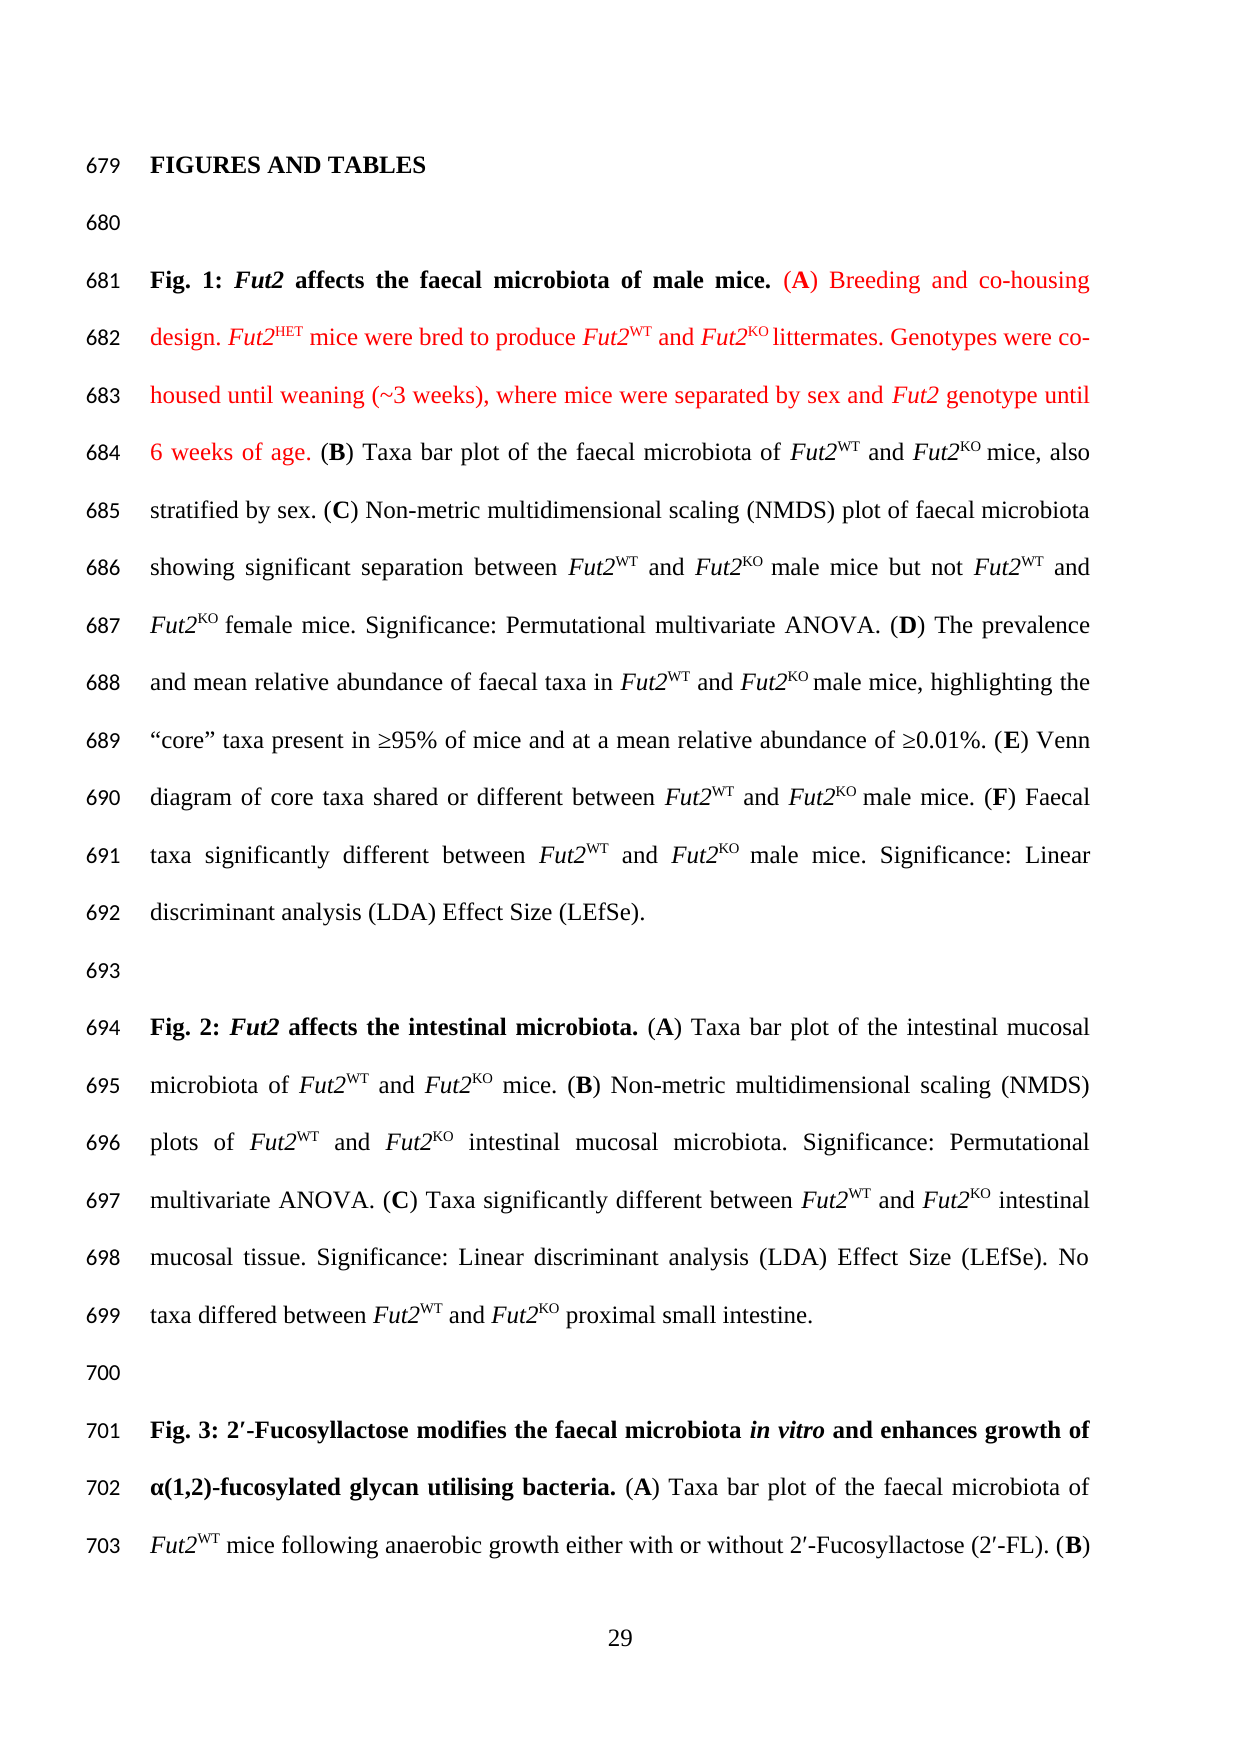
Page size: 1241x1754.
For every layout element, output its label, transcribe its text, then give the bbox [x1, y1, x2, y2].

text Fig. 2: Fut2 affects the intestinal microbiota. (A) Taxa bar plot of the intestinal mucosal microbiota of Fut2WT and Fut2KO mice. (B) Non-metric multidimensional scaling (NMDS) plots of Fut2WT and Fut2KO intestinal mucosal microbiota. Significance: Permutational multivariate ANOVA. (C) Taxa significantly different between Fut2WT and Fut2KO intestinal mucosal tissue. Significance: Linear discriminant analysis (LDA) Effect Size (LEfSe). No taxa differed between Fut2WT and Fut2KO proximal small intestine. [150, 1012, 1090, 1329]
text FIGURES AND TABLES [150, 150, 1090, 179]
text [150, 1415, 1090, 1559]
text Fig. 1: Fut2 affects the faecal microbiota of male mice. (A) Breeding and co-housing design. Fut2HET mice were bred to produce Fut2WT and Fut2KO littermates. Genotypes were co-housed until weaning (~3 weeks), where mice were separated by sex and Fut2 genotype until 6 weeks of age. (B) Taxa bar plot of the faecal microbiota of Fut2WT and Fut2KO mice, also stratified by sex. (C) Non-metric multidimensional scaling (NMDS) plot of faecal microbiota showing significant separation between Fut2WT and Fut2KO male mice but not Fut2WT and Fut2KO female mice. Significance: Permutational multivariate ANOVA. (D) The prevalence and mean relative abundance of faecal taxa in Fut2WT and Fut2KO male mice, highlighting the “core” taxa present in ≥95% of mice and at a mean relative abundance of ≥0.01%. (E) Venn diagram of core taxa shared or different between Fut2WT and Fut2KO male mice. (F) Faecal taxa significantly different between Fut2WT and Fut2KO male mice. Significance: Linear discriminant analysis (LDA) Effect Size (LEfSe). [150, 265, 1090, 926]
